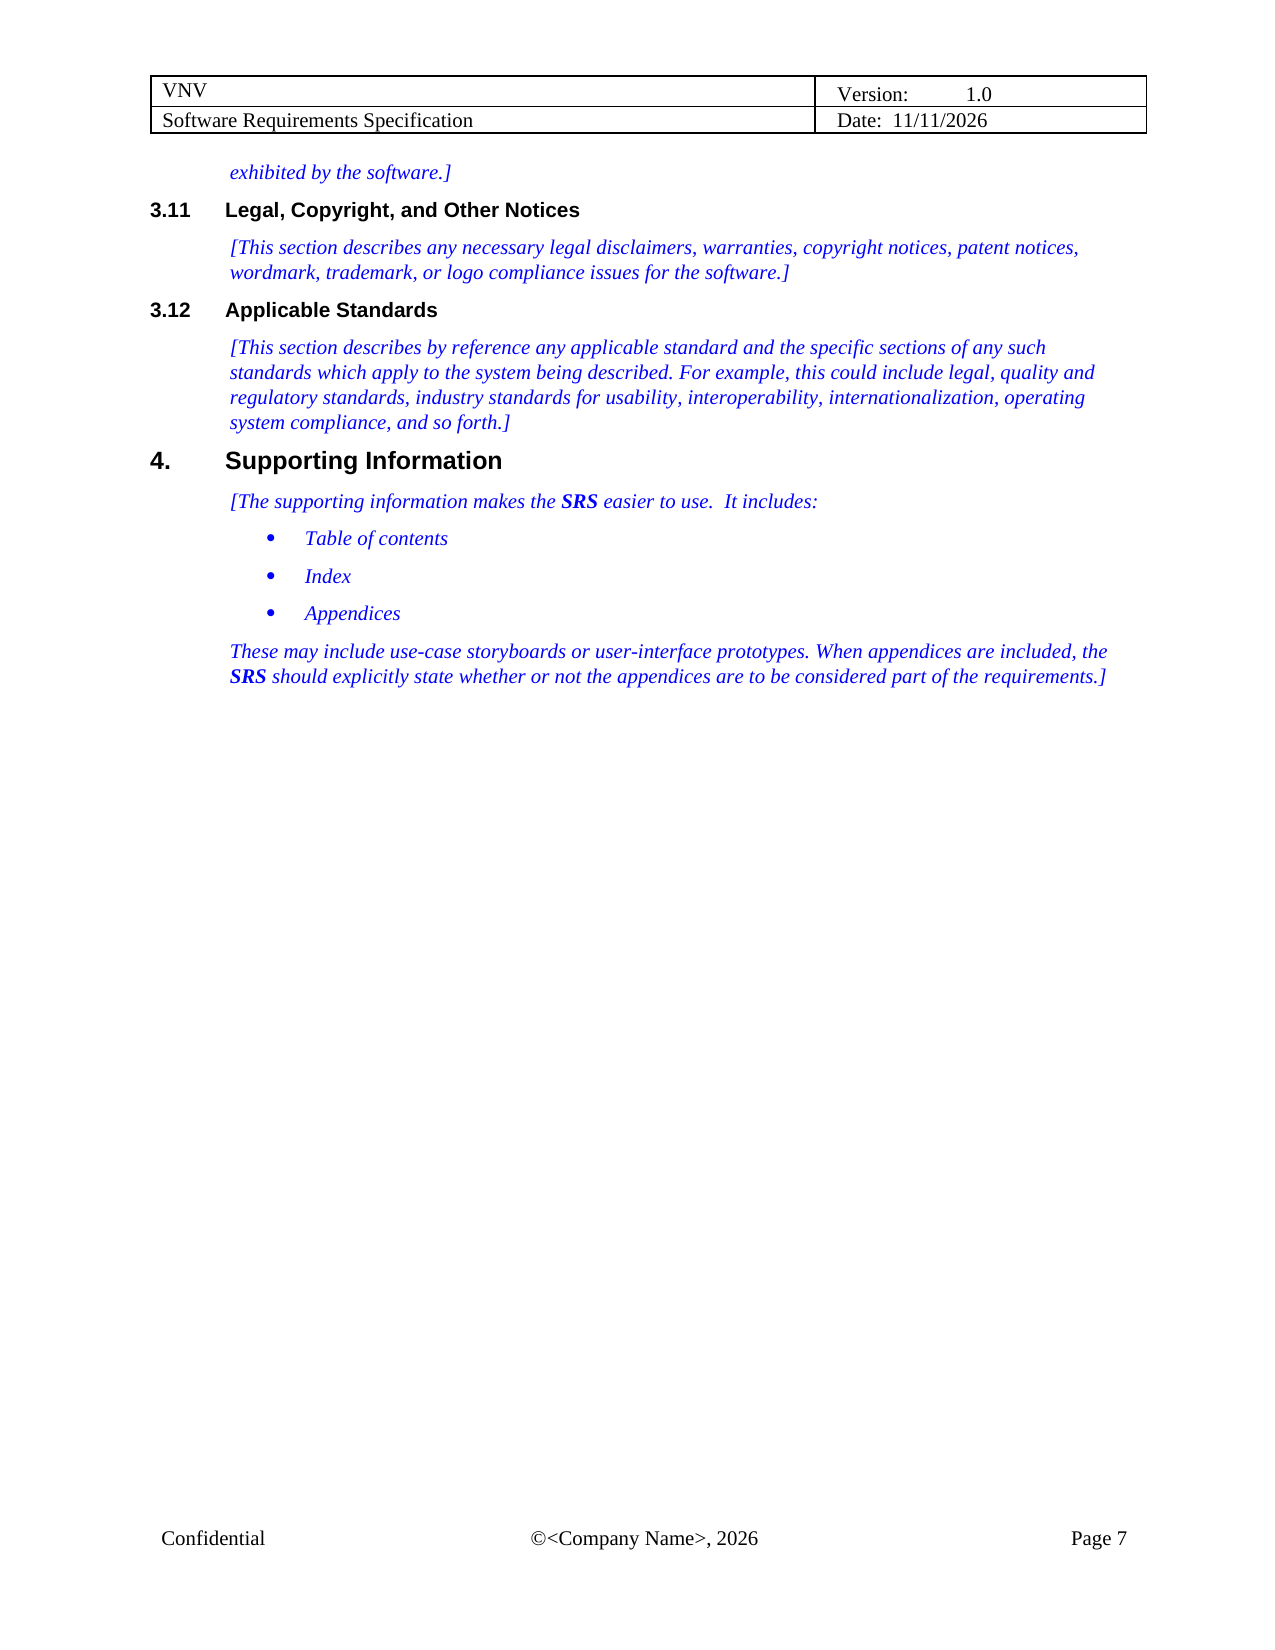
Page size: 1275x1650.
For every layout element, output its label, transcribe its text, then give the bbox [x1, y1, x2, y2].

text [Defines any licensing enforcement requirements or other usage restriction requirements that are to be exhibited by the software.] [229, 159, 1125, 184]
subtitle Supporting Information [150, 446, 1125, 475]
list Appendices [267, 600, 1125, 625]
subtitle Legal, Copyright, and Other Notices [150, 196, 1125, 221]
text [The supporting information makes the SRS easier to use. It includes: [229, 488, 1125, 513]
subtitle Applicable Standards [150, 296, 1125, 321]
text [This section describes any necessary legal disclaimers, warranties, copyright notices, patent notices, wordmark, trademark, or logo compliance issues for the software.] [229, 234, 1125, 284]
text [This section describes by reference any applicable standard and the specific sections of any such standards which apply to the system being described. For example, this could include legal, quality and regulatory standards, industry standards for usability, interoperability, internationalization, operating system compliance, and so forth.] [229, 334, 1125, 434]
list Index [267, 563, 1125, 588]
text These may include use-case storyboards or user-interface prototypes. When appendices are included, the SRS should explicitly state whether or not the appendices are to be considered part of the requirements.] [229, 638, 1125, 688]
list Table of contents [267, 525, 1125, 550]
